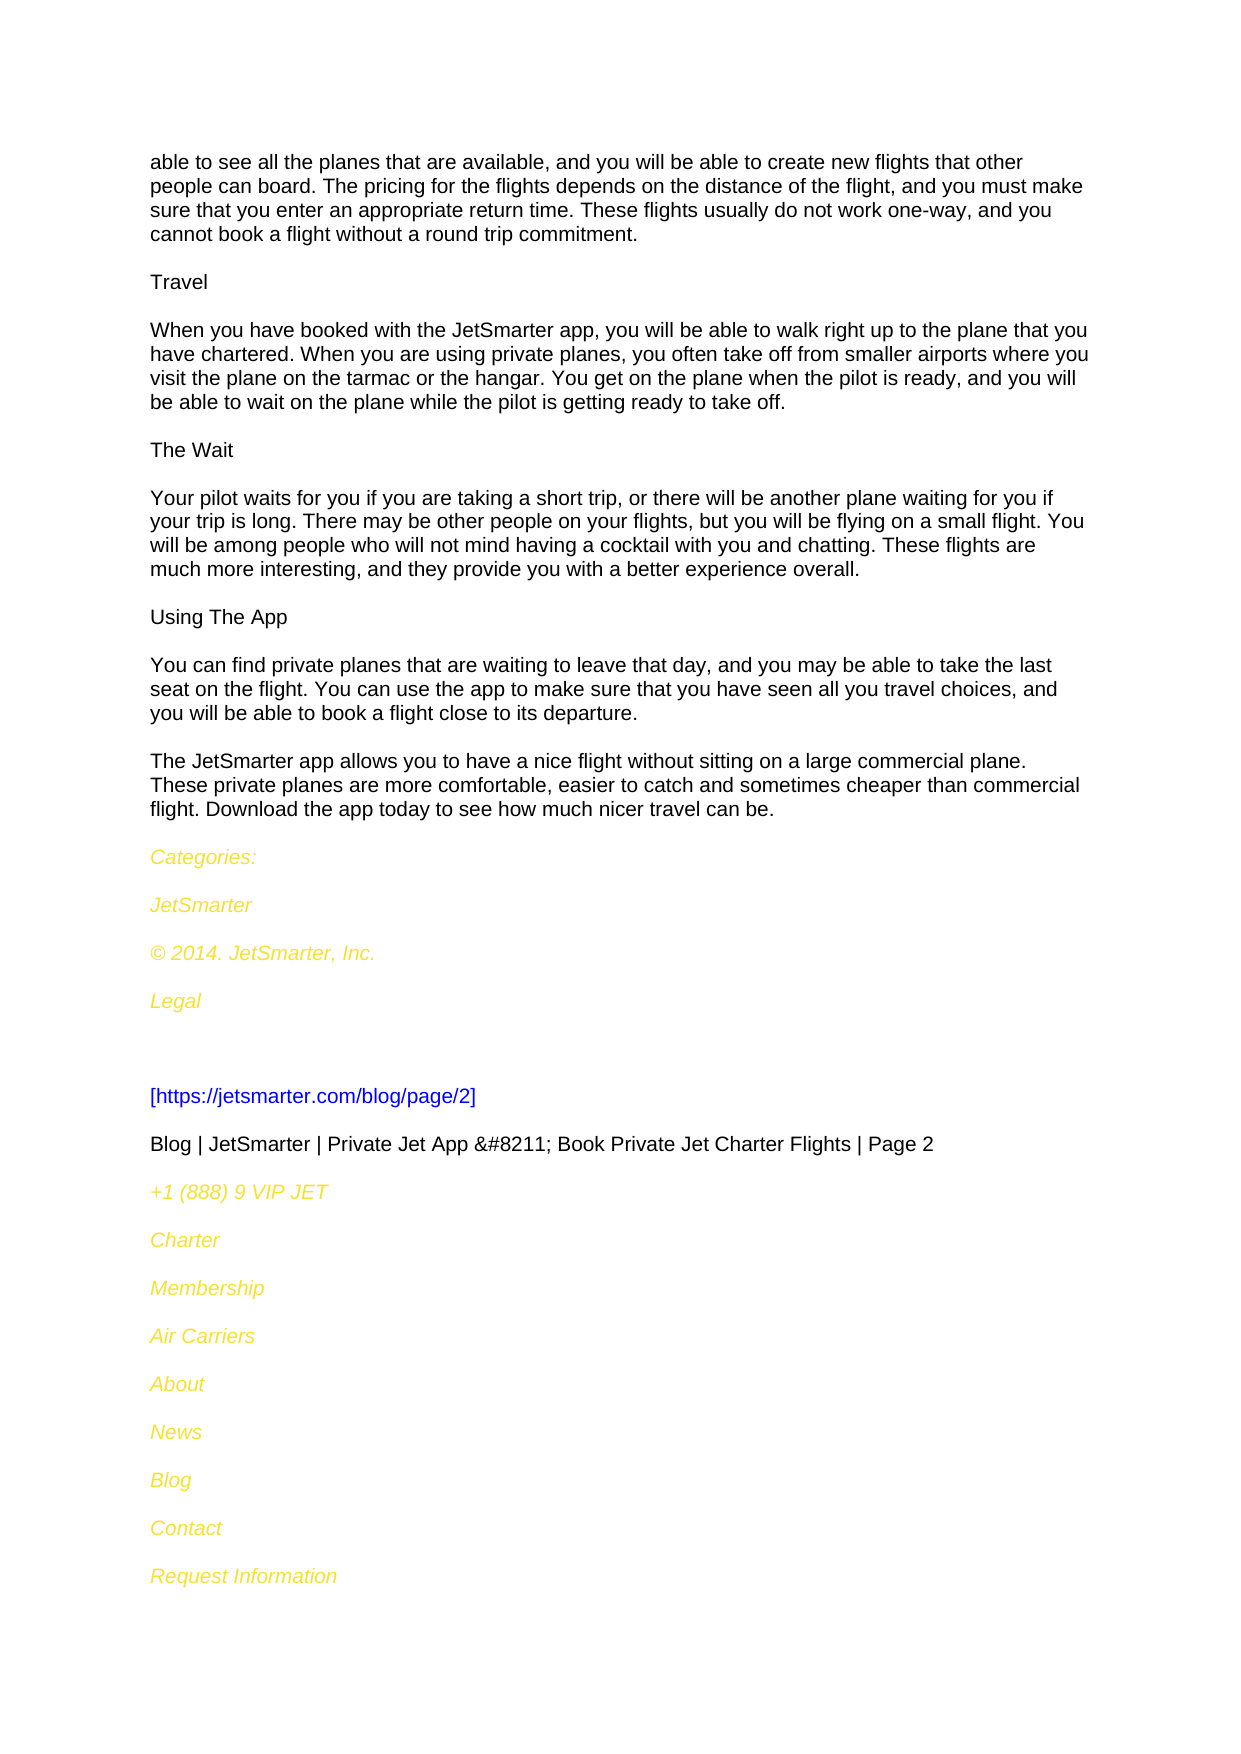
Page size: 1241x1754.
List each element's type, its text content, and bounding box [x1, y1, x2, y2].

text Legal [150, 988, 1090, 1012]
text Membership [150, 1276, 1090, 1300]
text Charter [150, 1228, 1090, 1252]
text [150, 150, 1090, 246]
text Blog [150, 1468, 1090, 1492]
text Travel [150, 270, 1090, 294]
text Blog | JetSmarter | Private Jet App &#8211; Book Private Jet Charter Flights | Page 2 [150, 1132, 1090, 1156]
text When you have booked with the JetSmarter app, you will be able to walk right up to the plane that you have chartered. When you are using private planes, you often take off from smaller airports where you visit the plane on the tarmac or the hangar. You get on the plane when the pilot is ready, and you will be able to wait on the plane while the pilot is getting ready to take off. [150, 318, 1090, 413]
text +1 (888) 9 VIP JET [150, 1180, 1090, 1204]
text Request Information [150, 1563, 1090, 1587]
text The JetSmarter app allows you to have a nice flight without sitting on a large commercial plane. These private planes are more comfortable, easier to catch and sometimes cheaper than commercial flight. Download the app today to see how much nicer travel can be. [150, 749, 1090, 821]
text Categories: [150, 845, 1090, 869]
text You can find private planes that are waiting to leave that day, and you may be able to take the last seat on the flight. You can use the app to make sure that you have seen all you travel choices, and you will be able to book a flight close to its departure. [150, 653, 1090, 725]
text [https://jetsmarter.com/blog/page/2] [150, 1084, 1090, 1108]
text Contact [150, 1516, 1090, 1539]
text Your pilot waits for you if you are taking a short trip, or there will be another plane waiting for you if your trip is long. There may be other people on your flights, but you will be flying on a small flight. You will be among people who will not mind having a cocktail with you and chatting. These flights are much more interesting, and they provide you with a better experience overall. [150, 485, 1090, 581]
text The Wait [150, 437, 1090, 461]
text Using The App [150, 605, 1090, 629]
text Air Carriers [150, 1324, 1090, 1348]
text JetSmarter [150, 893, 1090, 917]
text News [150, 1420, 1090, 1444]
text © 2014. JetSmarter, Inc. [150, 941, 1090, 964]
text About [150, 1372, 1090, 1396]
